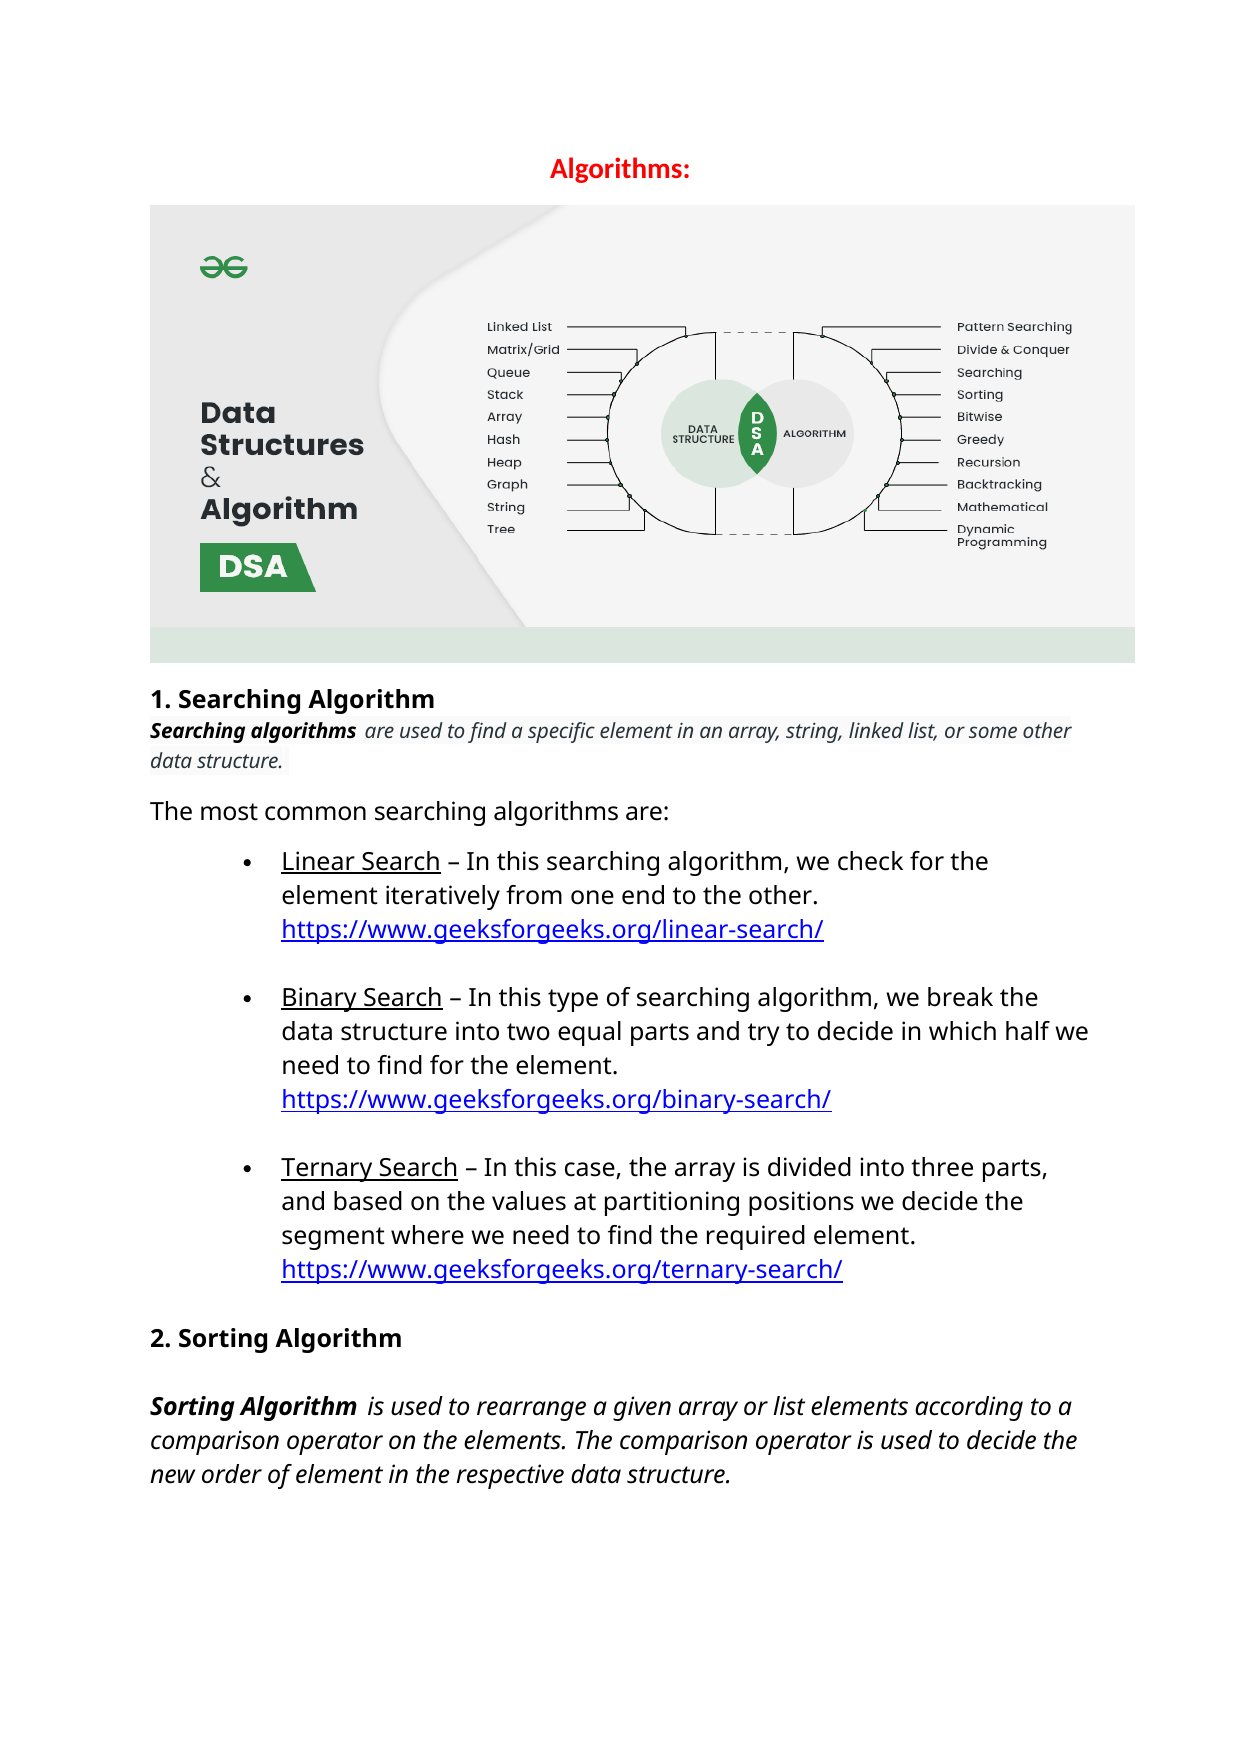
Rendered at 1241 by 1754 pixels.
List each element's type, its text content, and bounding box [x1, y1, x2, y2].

list Binary Search – In this type of searching algorithm, we break the data structure into two equal parts and try to decide in which half we need to find for the element. [244, 979, 1090, 1082]
text Sorting Algorithm is used to rearrange a given array or list elements according to a comparison operator on the elements. The comparison operator is used to decide the new order of element in the respective data structure. [150, 1388, 1090, 1491]
list Ternary Search – In this case, the array is divided into three parts, and based on the values at partitioning positions we decide the segment where we need to find the required element. [244, 1150, 1090, 1252]
text 1. Searching Algorithm [150, 682, 1090, 716]
list Linear Search – In this searching algorithm, we check for the element iteratively from one end to the other. [244, 843, 1090, 911]
subtitle 2. Sorting Algorithm [150, 1320, 1090, 1354]
text https://www.geeksforgeeks.org/binary-search/ [281, 1082, 1090, 1116]
picture [150, 205, 1135, 663]
text https://www.geeksforgeeks.org/linear-search/ [281, 911, 1090, 946]
text https://www.geeksforgeeks.org/ternary-search/ [281, 1252, 1090, 1286]
text Algorithms: [150, 150, 1090, 186]
text The most common searching algorithms are: [150, 794, 1090, 828]
text Searching algorithms are used to find a specific element in an array, string, linked list, or some other data structure. [150, 716, 1090, 775]
